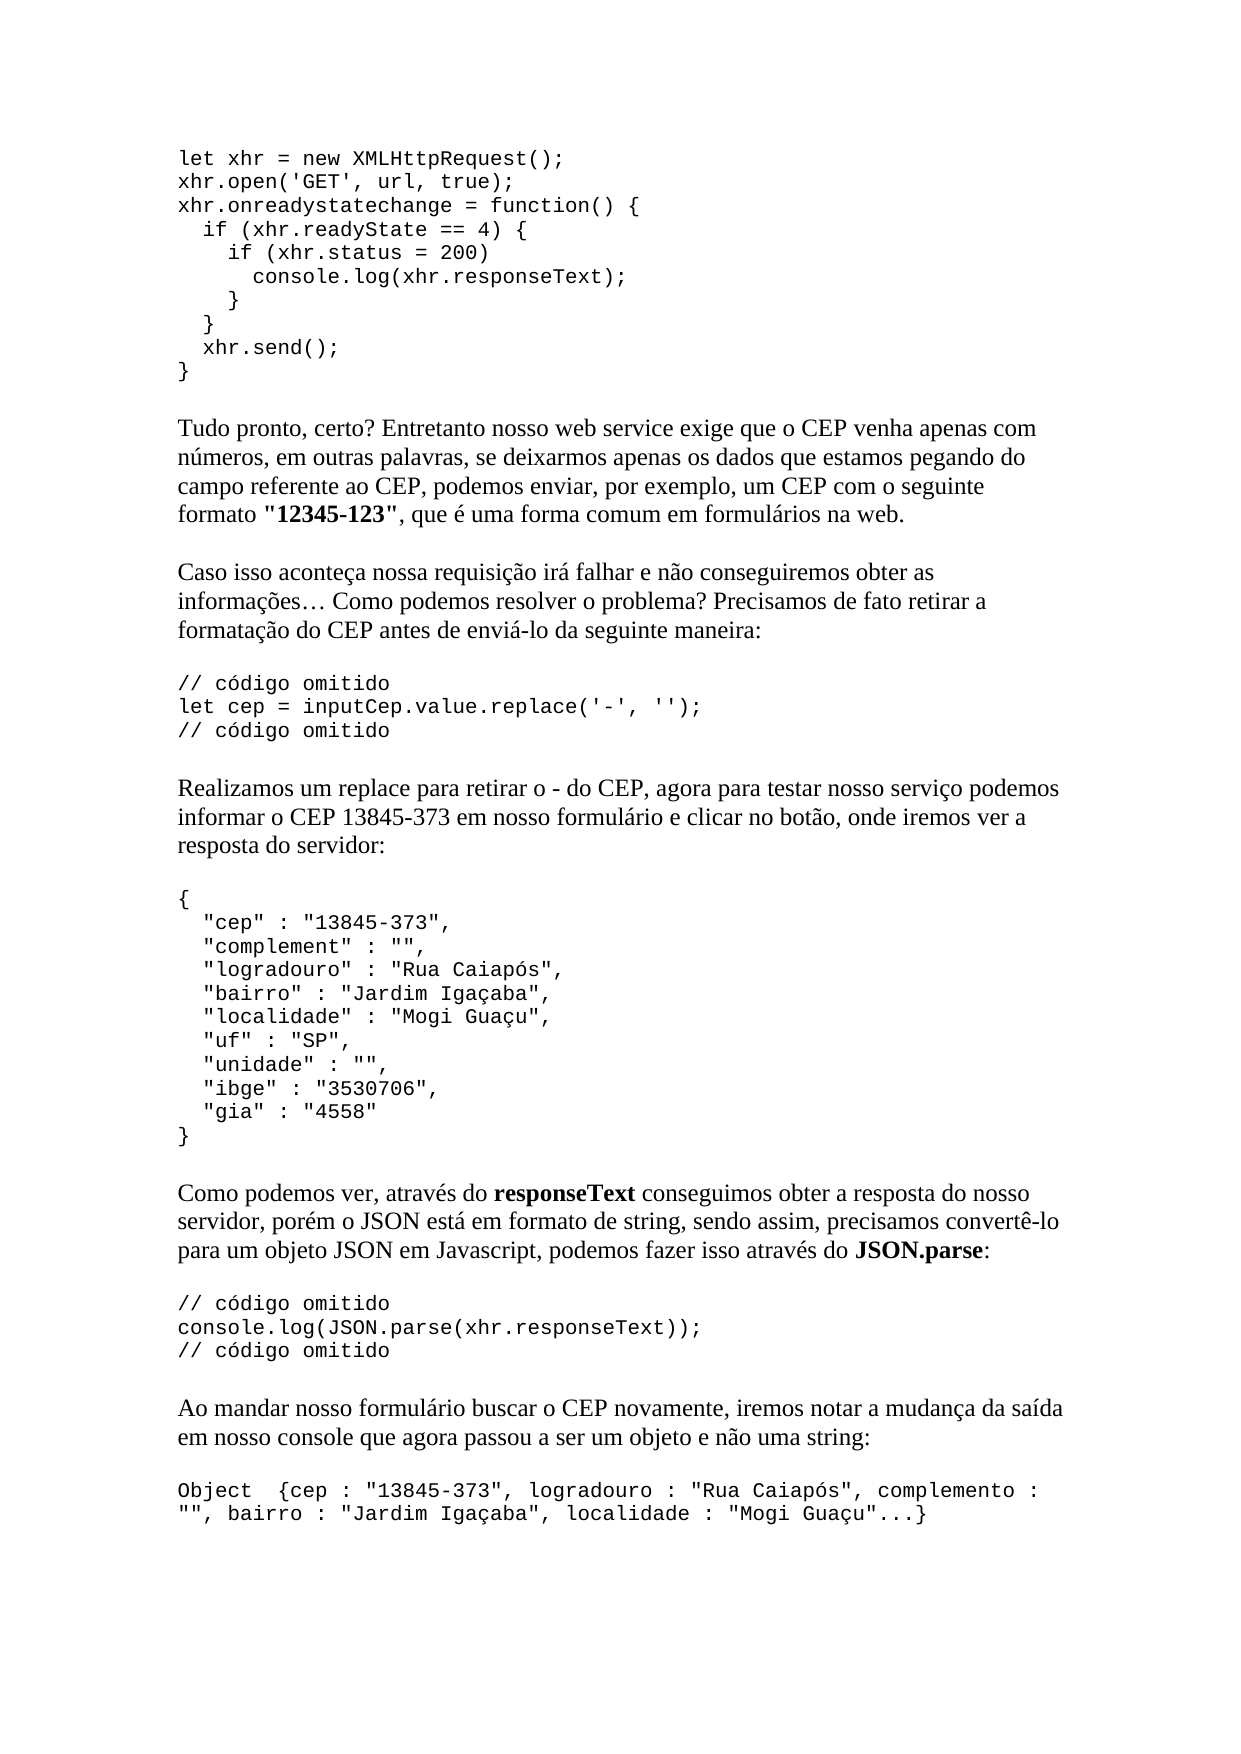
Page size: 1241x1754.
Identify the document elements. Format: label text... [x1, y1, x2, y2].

text Object {cep : "13845-373", logradouro : "Rua Caiapós", complemento : "", bairro : "Jardim Igaçaba", localidade : "Mogi Guaçu"...} [177, 1480, 1063, 1527]
text "uf" : "SP", [177, 1030, 1063, 1054]
text let xhr = new XMLHttpRequest(); [177, 148, 1063, 171]
text xhr.onreadystatechange = function() { [177, 195, 1063, 218]
text "cep" : "13845-373", [177, 912, 1063, 936]
text xhr.open('GET', url, true); [177, 171, 1063, 195]
text xhr.send(); [177, 337, 1063, 360]
text Ao mandar nosso formulário buscar o CEP novamente, iremos notar a mudança da saída em nosso console que agora passou a ser um objeto e não uma string: [177, 1393, 1063, 1451]
text let cep = inputCep.value.replace('-', ''); [177, 696, 1063, 720]
text if (xhr.readyState == 4) { [177, 218, 1063, 242]
text "ibge" : "3530706", [177, 1077, 1063, 1101]
text } [177, 313, 1063, 337]
text Tudo pronto, certo? Entretanto nosso web service exige que o CEP venha apenas com números, em outras palavras, se deixarmos apenas os dados que estamos pegando do campo referente ao CEP, podemos enviar, por exemplo, um CEP com o seguinte formato "12345-123", que é uma forma comum em formulários na web. [177, 413, 1063, 528]
text "logradouro" : "Rua Caiapós", [177, 959, 1063, 983]
text } [177, 1125, 1063, 1148]
text console.log(JSON.parse(xhr.responseText)); [177, 1317, 1063, 1340]
text // código omitido [177, 1340, 1063, 1364]
text "localidade" : "Mogi Guaçu", [177, 1007, 1063, 1030]
text // código omitido [177, 673, 1063, 696]
text "unidade" : "", [177, 1054, 1063, 1077]
text "gia" : "4558" [177, 1101, 1063, 1125]
text Realizamos um replace para retirar o - do CEP, agora para testar nosso serviço podemos informar o CEP 13845-373 em nosso formulário e clicar no botão, onde iremos ver a resposta do servidor: [177, 773, 1063, 859]
text console.log(xhr.responseText); [177, 266, 1063, 289]
text "complement" : "", [177, 936, 1063, 959]
text // código omitido [177, 720, 1063, 744]
text Como podemos ver, através do responseText conseguimos obter a resposta do nosso servidor, porém o JSON está em formato de string, sendo assim, precisamos convertê-lo para um objeto JSON em Javascript, podemos fazer isso através do JSON.parse: [177, 1178, 1063, 1264]
text "bairro" : "Jardim Igaçaba", [177, 983, 1063, 1007]
text Caso isso aconteça nossa requisição irá falhar e não conseguiremos obter as informações… Como podemos resolver o problema? Precisamos de fato retirar a formatação do CEP antes de enviá-lo da seguinte maneira: [177, 557, 1063, 644]
text { [177, 888, 1063, 912]
text // código omitido [177, 1293, 1063, 1317]
text if (xhr.status = 200) [177, 242, 1063, 266]
text } [177, 360, 1063, 384]
text } [177, 289, 1063, 313]
